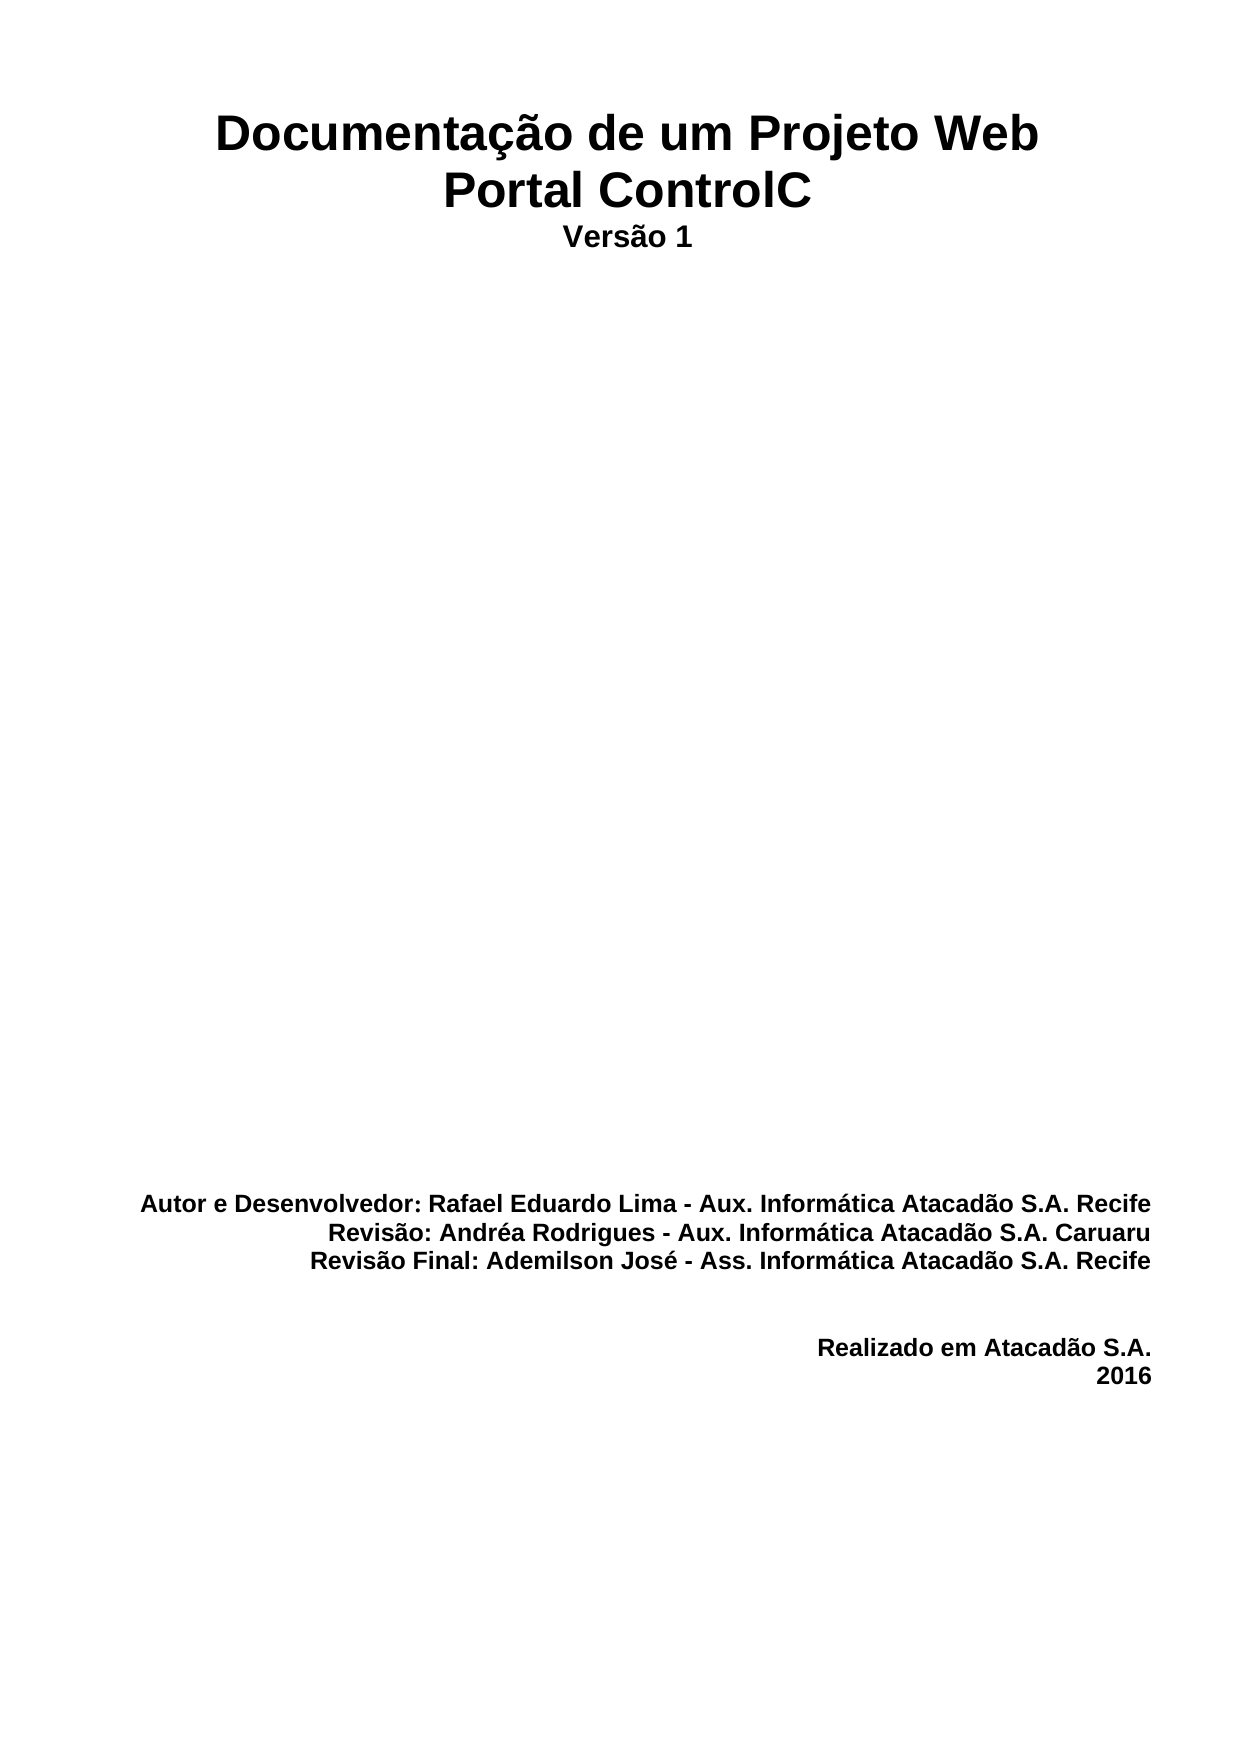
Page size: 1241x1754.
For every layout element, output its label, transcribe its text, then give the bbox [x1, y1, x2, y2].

text Portal ControlC [103, 161, 1152, 218]
text Revisão Final: Ademilson José - Ass. Informática Atacadão S.A. Recife [103, 1246, 1152, 1275]
text 2016 [103, 1361, 1152, 1390]
text Autor e Desenvolvedor: Rafael Eduardo Lima - Aux. Informática Atacadão S.A. Recife [103, 1189, 1152, 1218]
text Documentação de um Projeto Web [103, 103, 1152, 161]
text Versão 1 [103, 218, 1152, 254]
text Realizado em Atacadão S.A. [103, 1333, 1152, 1361]
text Revisão: Andréa Rodrigues - Aux. Informática Atacadão S.A. Caruaru [103, 1218, 1152, 1246]
